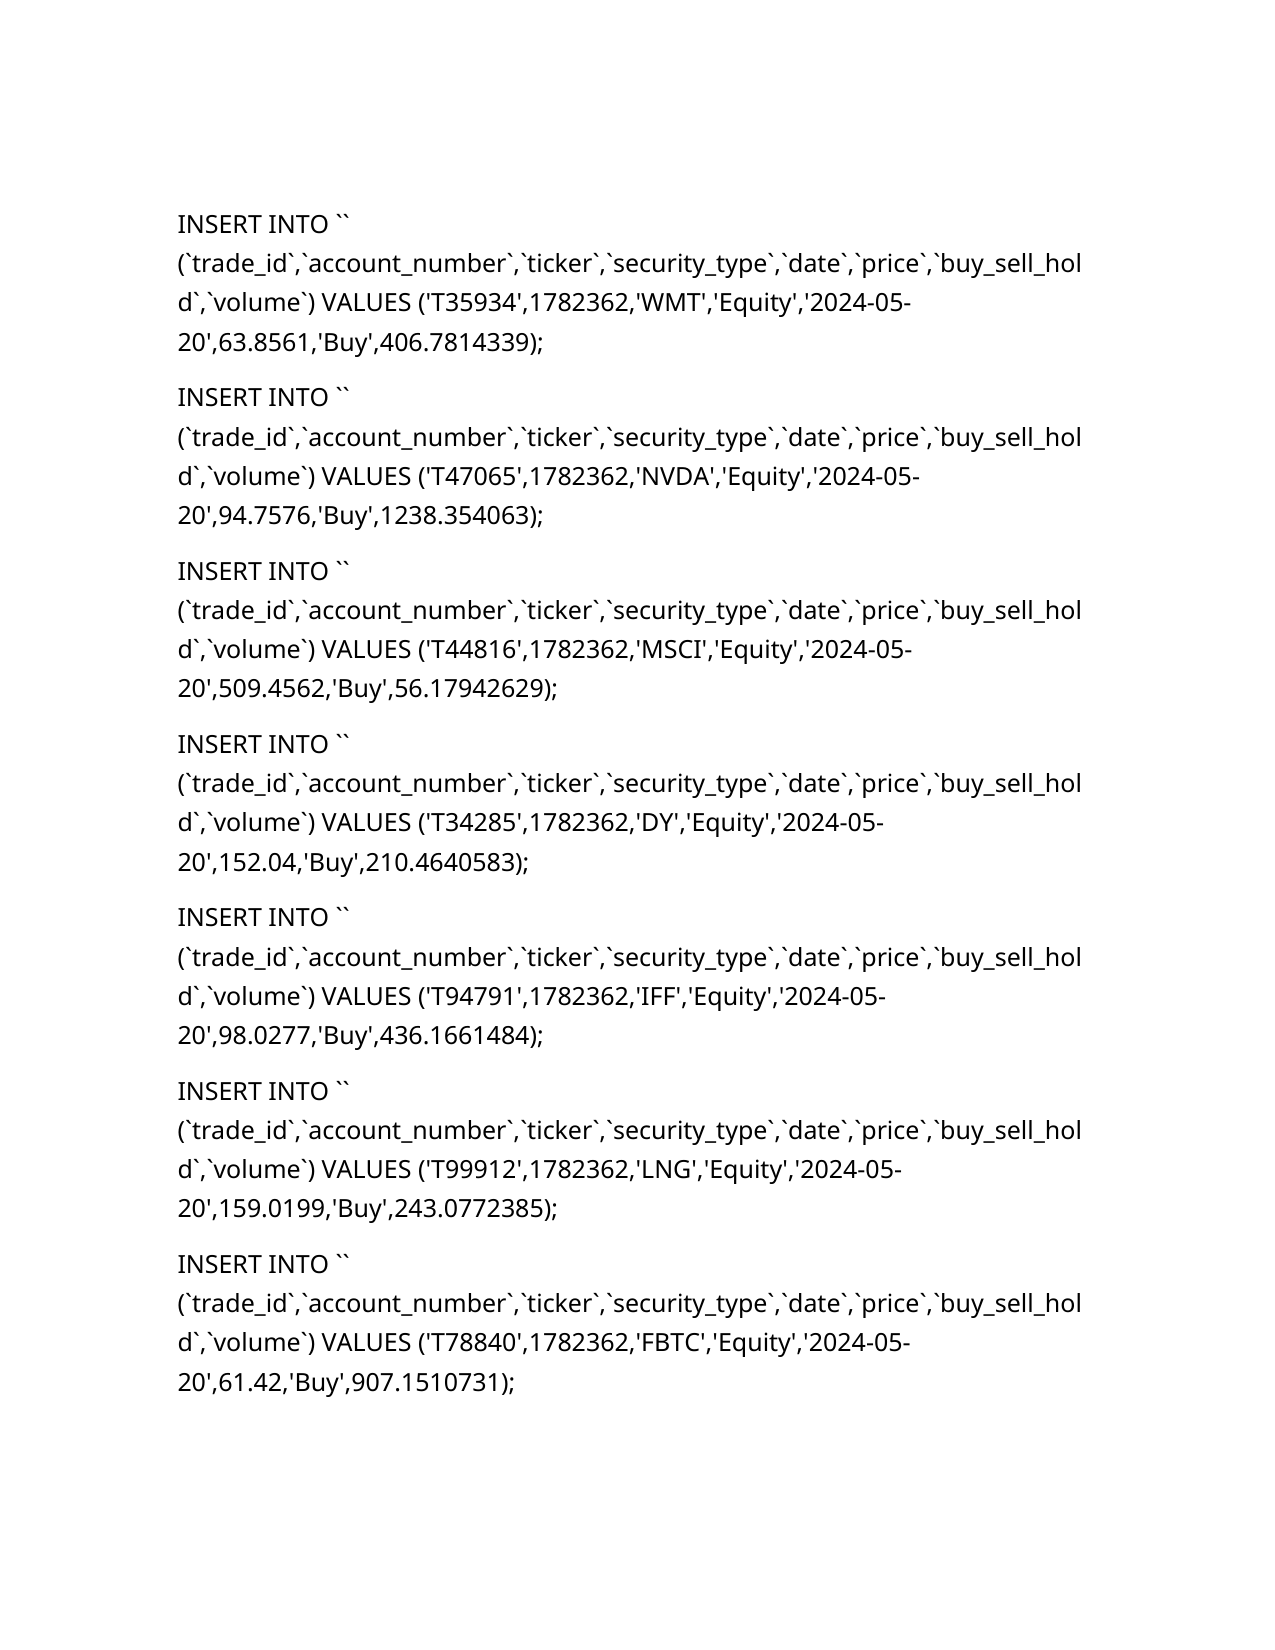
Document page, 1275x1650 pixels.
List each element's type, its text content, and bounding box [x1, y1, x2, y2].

text INSERT INTO `` (`trade_id`,`account_number`,`ticker`,`security_type`,`date`,`price`,`buy_sell_hold`,`volume`) VALUES ('T35934',1782362,'WMT','Equity','2024-05-20',63.8561,'Buy',406.7814339); [177, 207, 1098, 358]
text INSERT INTO `` (`trade_id`,`account_number`,`ticker`,`security_type`,`date`,`price`,`buy_sell_hold`,`volume`) VALUES ('T44816',1782362,'MSCI','Equity','2024-05-20',509.4562,'Buy',56.17942629); [177, 553, 1098, 705]
text INSERT INTO `` (`trade_id`,`account_number`,`ticker`,`security_type`,`date`,`price`,`buy_sell_hold`,`volume`) VALUES ('T94791',1782362,'IFF','Equity','2024-05-20',98.0277,'Buy',436.1661484); [177, 900, 1098, 1052]
text INSERT INTO `` (`trade_id`,`account_number`,`ticker`,`security_type`,`date`,`price`,`buy_sell_hold`,`volume`) VALUES ('T78840',1782362,'FBTC','Equity','2024-05-20',61.42,'Buy',907.1510731); [177, 1247, 1098, 1398]
text INSERT INTO `` (`trade_id`,`account_number`,`ticker`,`security_type`,`date`,`price`,`buy_sell_hold`,`volume`) VALUES ('T47065',1782362,'NVDA','Equity','2024-05-20',94.7576,'Buy',1238.354063); [177, 380, 1098, 532]
text INSERT INTO `` (`trade_id`,`account_number`,`ticker`,`security_type`,`date`,`price`,`buy_sell_hold`,`volume`) VALUES ('T34285',1782362,'DY','Equity','2024-05-20',152.04,'Buy',210.4640583); [177, 727, 1098, 878]
text INSERT INTO `` (`trade_id`,`account_number`,`ticker`,`security_type`,`date`,`price`,`buy_sell_hold`,`volume`) VALUES ('T99912',1782362,'LNG','Equity','2024-05-20',159.0199,'Buy',243.0772385); [177, 1073, 1098, 1225]
